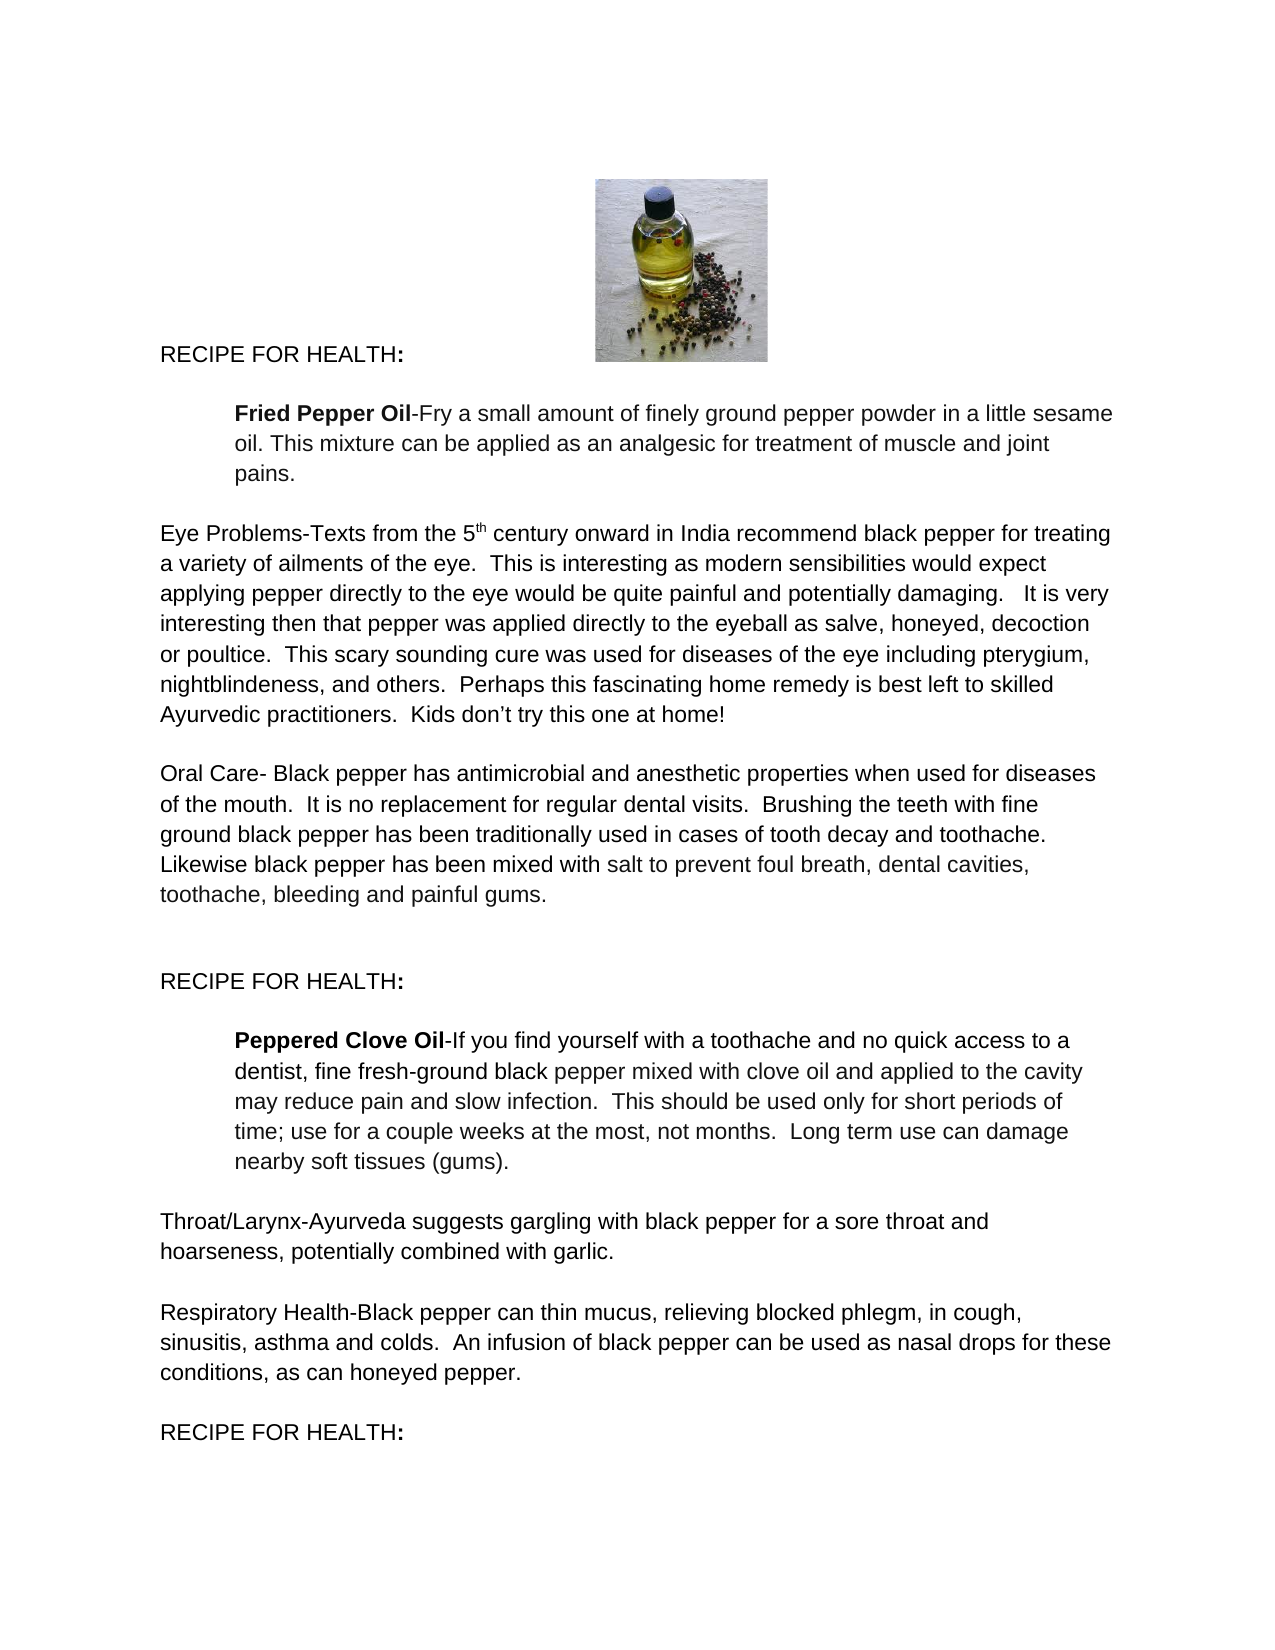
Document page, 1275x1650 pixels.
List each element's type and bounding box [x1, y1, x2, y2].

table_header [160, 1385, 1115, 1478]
table_header [160, 150, 1115, 760]
picture [595, 179, 768, 362]
table_header [160, 935, 1115, 1208]
